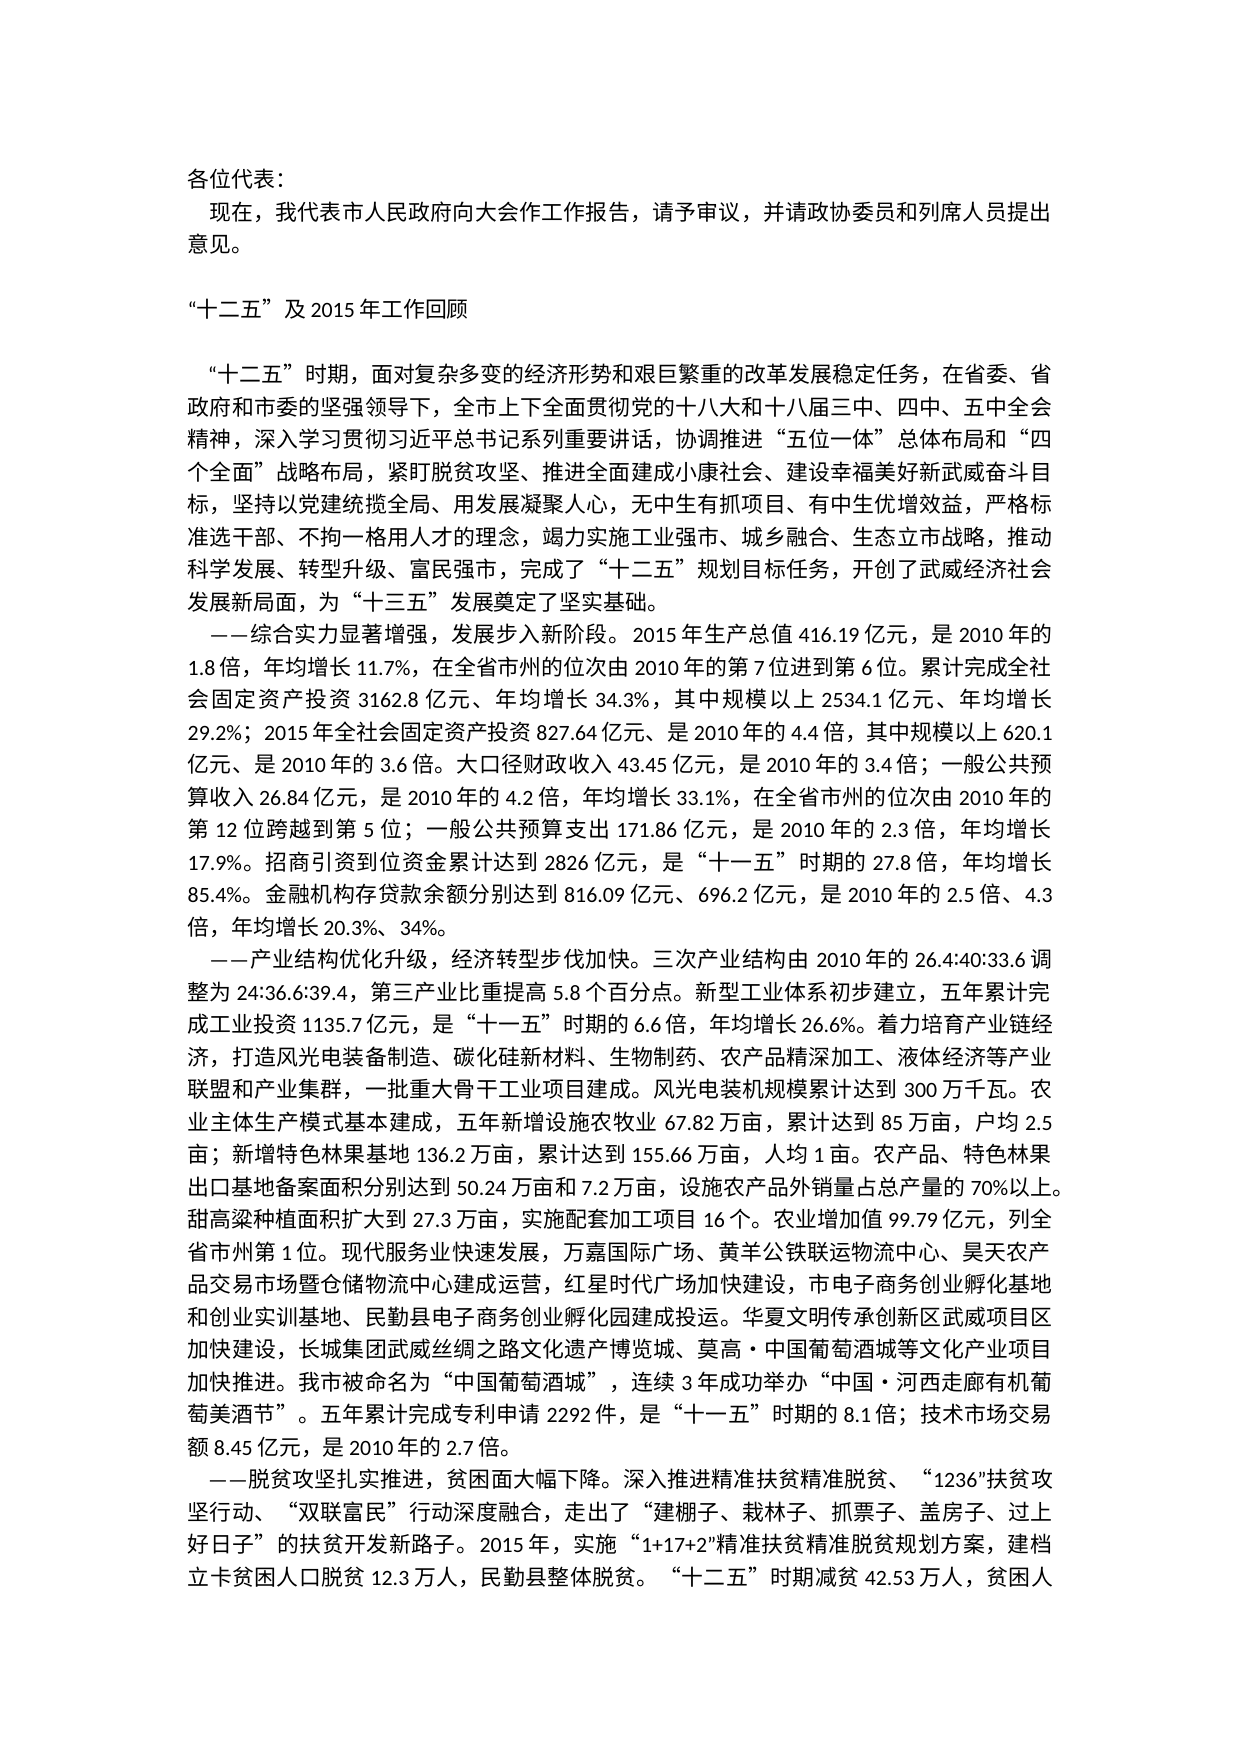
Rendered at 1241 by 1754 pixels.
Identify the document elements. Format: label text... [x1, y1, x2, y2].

text “十二五”时期，面对复杂多变的经济形势和艰巨繁重的改革发展稳定任务，在省委、省政府和市委的坚强领导下，全市上下全面贯彻党的十八大和十八届三中、四中、五中全会精神，深入学习贯彻习近平总书记系列重要讲话，协调推进“五位一体”总体布局和“四个全面”战略布局，紧盯脱贫攻坚、推进全面建成小康社会、建设幸福美好新武威奋斗目标，坚持以党建统揽全局、用发展凝聚人心，无中生有抓项目、有中生优增效益，严格标准选干部、不拘一格用人才的理念，竭力实施工业强市、城乡融合、生态立市战略，推动科学发展、转型升级、富民强市，完成了“十二五”规划目标任务，开创了武威经济社会发展新局面，为“十三五”发展奠定了坚实基础。 [187, 357, 1053, 617]
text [187, 1462, 1053, 1592]
text “十二五”及2015年工作回顾 [187, 292, 1053, 324]
text ——产业结构优化升级，经济转型步伐加快。三次产业结构由2010年的26.4∶40∶33.6调整为24∶36.6∶39.4，第三产业比重提高5.8个百分点。新型工业体系初步建立，五年累计完成工业投资1135.7亿元，是“十一五”时期的6.6倍，年均增长26.6%。着力培育产业链经济，打造风光电装备制造、碳化硅新材料、生物制药、农产品精深加工、液体经济等产业联盟和产业集群，一批重大骨干工业项目建成。风光电装机规模累计达到300万千瓦。农业主体生产模式基本建成，五年新增设施农牧业67.82万亩，累计达到85万亩，户均2.5亩；新增特色林果基地136.2万亩，累计达到155.66万亩，人均1亩。农产品、特色林果出口基地备案面积分别达到50.24万亩和7.2万亩，设施农产品外销量占总产量的70%以上。甜高粱种植面积扩大到27.3万亩，实施配套加工项目16个。农业增加值99.79亿元，列全省市州第1位。现代服务业快速发展，万嘉国际广场、黄羊公铁联运物流中心、昊天农产品交易市场暨仓储物流中心建成运营，红星时代广场加快建设，市电子商务创业孵化基地和创业实训基地、民勤县电子商务创业孵化园建成投运。华夏文明传承创新区武威项目区加快建设，长城集团武威丝绸之路文化遗产博览城、莫高•中国葡萄酒城等文化产业项目加快推进。我市被命名为“中国葡萄酒城”，连续3年成功举办“中国•河西走廊有机葡萄美酒节”。五年累计完成专利申请2292件，是“十一五”时期的8.1倍；技术市场交易额8.45亿元，是2010年的2.7倍。 [187, 942, 1053, 1462]
text 各位代表： [187, 162, 1053, 194]
text ——综合实力显著增强，发展步入新阶段。2015年生产总值416.19亿元，是2010年的1.8倍，年均增长11.7%，在全省市州的位次由2010年的第7位进到第6位。累计完成全社会固定资产投资3162.8亿元、年均增长34.3%，其中规模以上2534.1亿元、年均增长29.2%；2015年全社会固定资产投资827.64亿元、是2010年的4.4倍，其中规模以上620.1亿元、是2010年的3.6倍。大口径财政收入43.45亿元，是2010年的3.4倍；一般公共预算收入26.84亿元，是2010年的4.2倍，年均增长33.1%，在全省市州的位次由2010年的第12位跨越到第5位；一般公共预算支出171.86亿元，是2010年的2.3倍，年均增长17.9%。招商引资到位资金累计达到2826亿元，是“十一五”时期的27.8倍，年均增长85.4%。金融机构存贷款余额分别达到816.09亿元、696.2亿元，是2010年的2.5倍、4.3倍，年均增长20.3%、34%。 [187, 617, 1053, 942]
text 现在，我代表市人民政府向大会作工作报告，请予审议，并请政协委员和列席人员提出意见。 [187, 194, 1053, 259]
